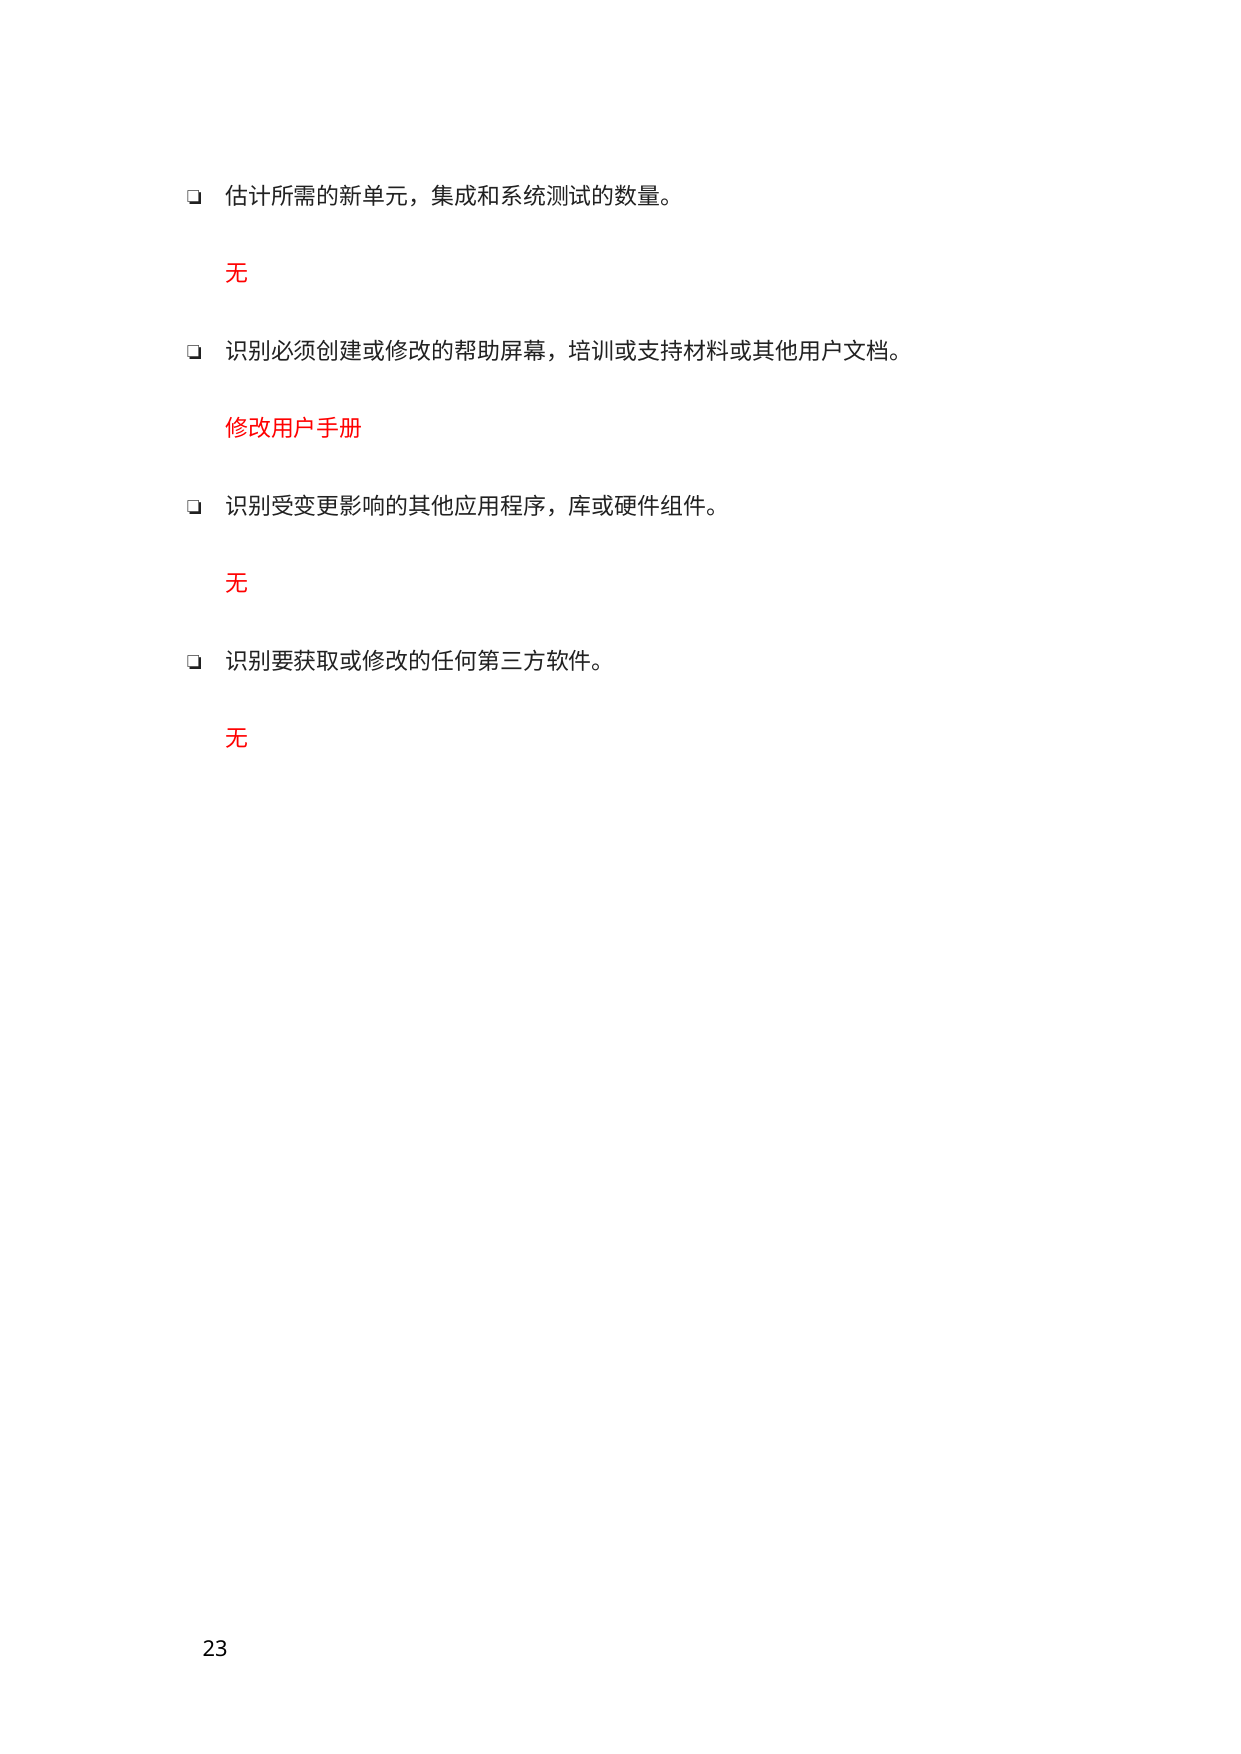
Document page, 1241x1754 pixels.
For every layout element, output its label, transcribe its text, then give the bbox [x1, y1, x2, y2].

list 识别受变更影响的其他应用程序，库或硬件组件。 [187, 472, 1053, 537]
list 无 [225, 239, 1053, 304]
list 识别必须创建或修改的帮助屏幕，培训或支持材料或其他用户文档。 [187, 317, 1053, 382]
list 修改用户手册 [225, 394, 1053, 459]
list 无 [225, 549, 1053, 614]
list 估计所需的新单元，集成和系统测试的数量。 [187, 162, 1053, 227]
list 无 [225, 704, 1053, 769]
list 识别要获取或修改的任何第三方软件。 [187, 627, 1053, 692]
